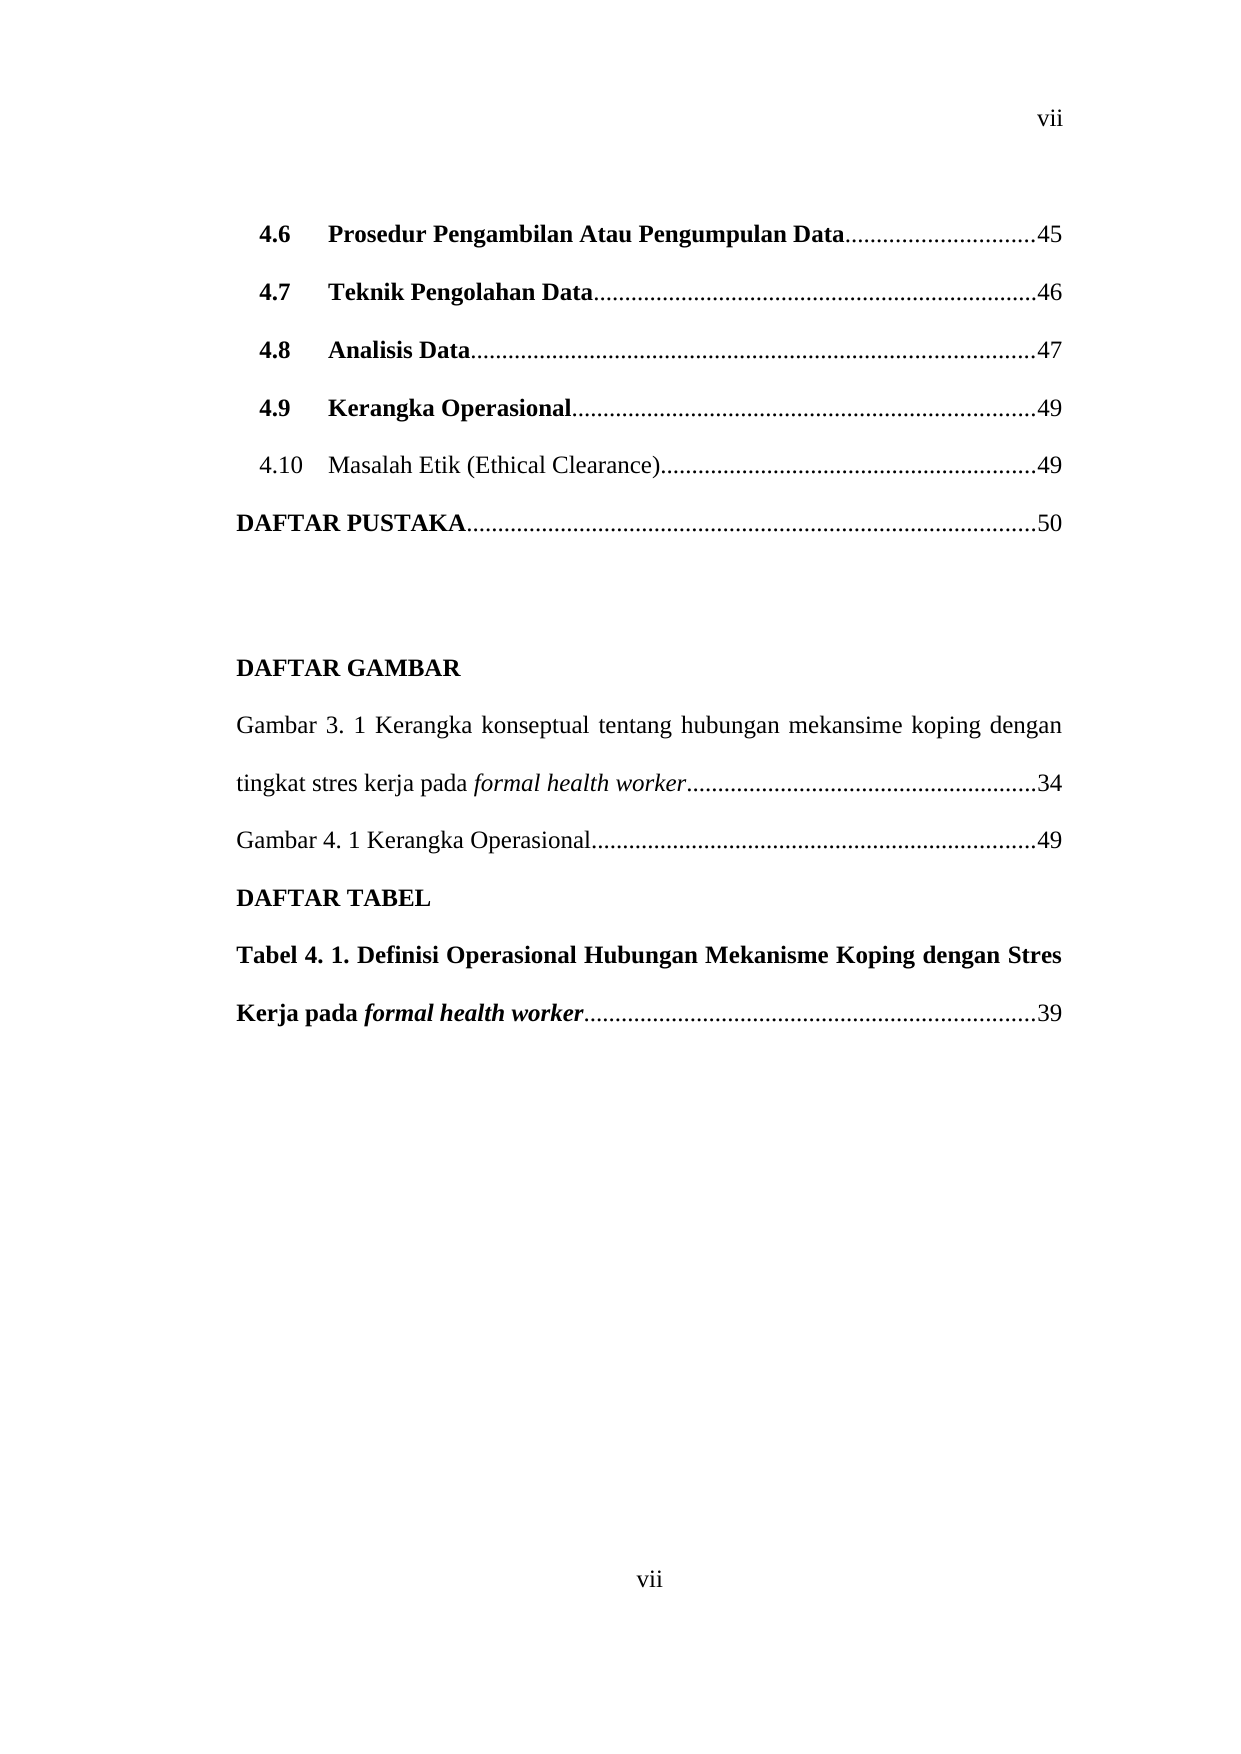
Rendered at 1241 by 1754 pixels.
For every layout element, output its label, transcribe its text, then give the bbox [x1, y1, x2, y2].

text Gambar 4. 1 Kerangka Operasional 49 [236, 825, 1063, 854]
text DAFTAR GAMBAR [236, 653, 1063, 681]
text Gambar 3. 1 Kerangka konseptual tentang hubungan mekansime koping dengan tingkat stres kerja pada formal health worker 34 [236, 710, 1063, 796]
text Tabel 4. 1. Definisi Operasional Hubungan Mekanisme Koping dengan Stres Kerja pada formal health worker 39 [236, 940, 1063, 1026]
text DAFTAR TABEL [236, 883, 1063, 911]
